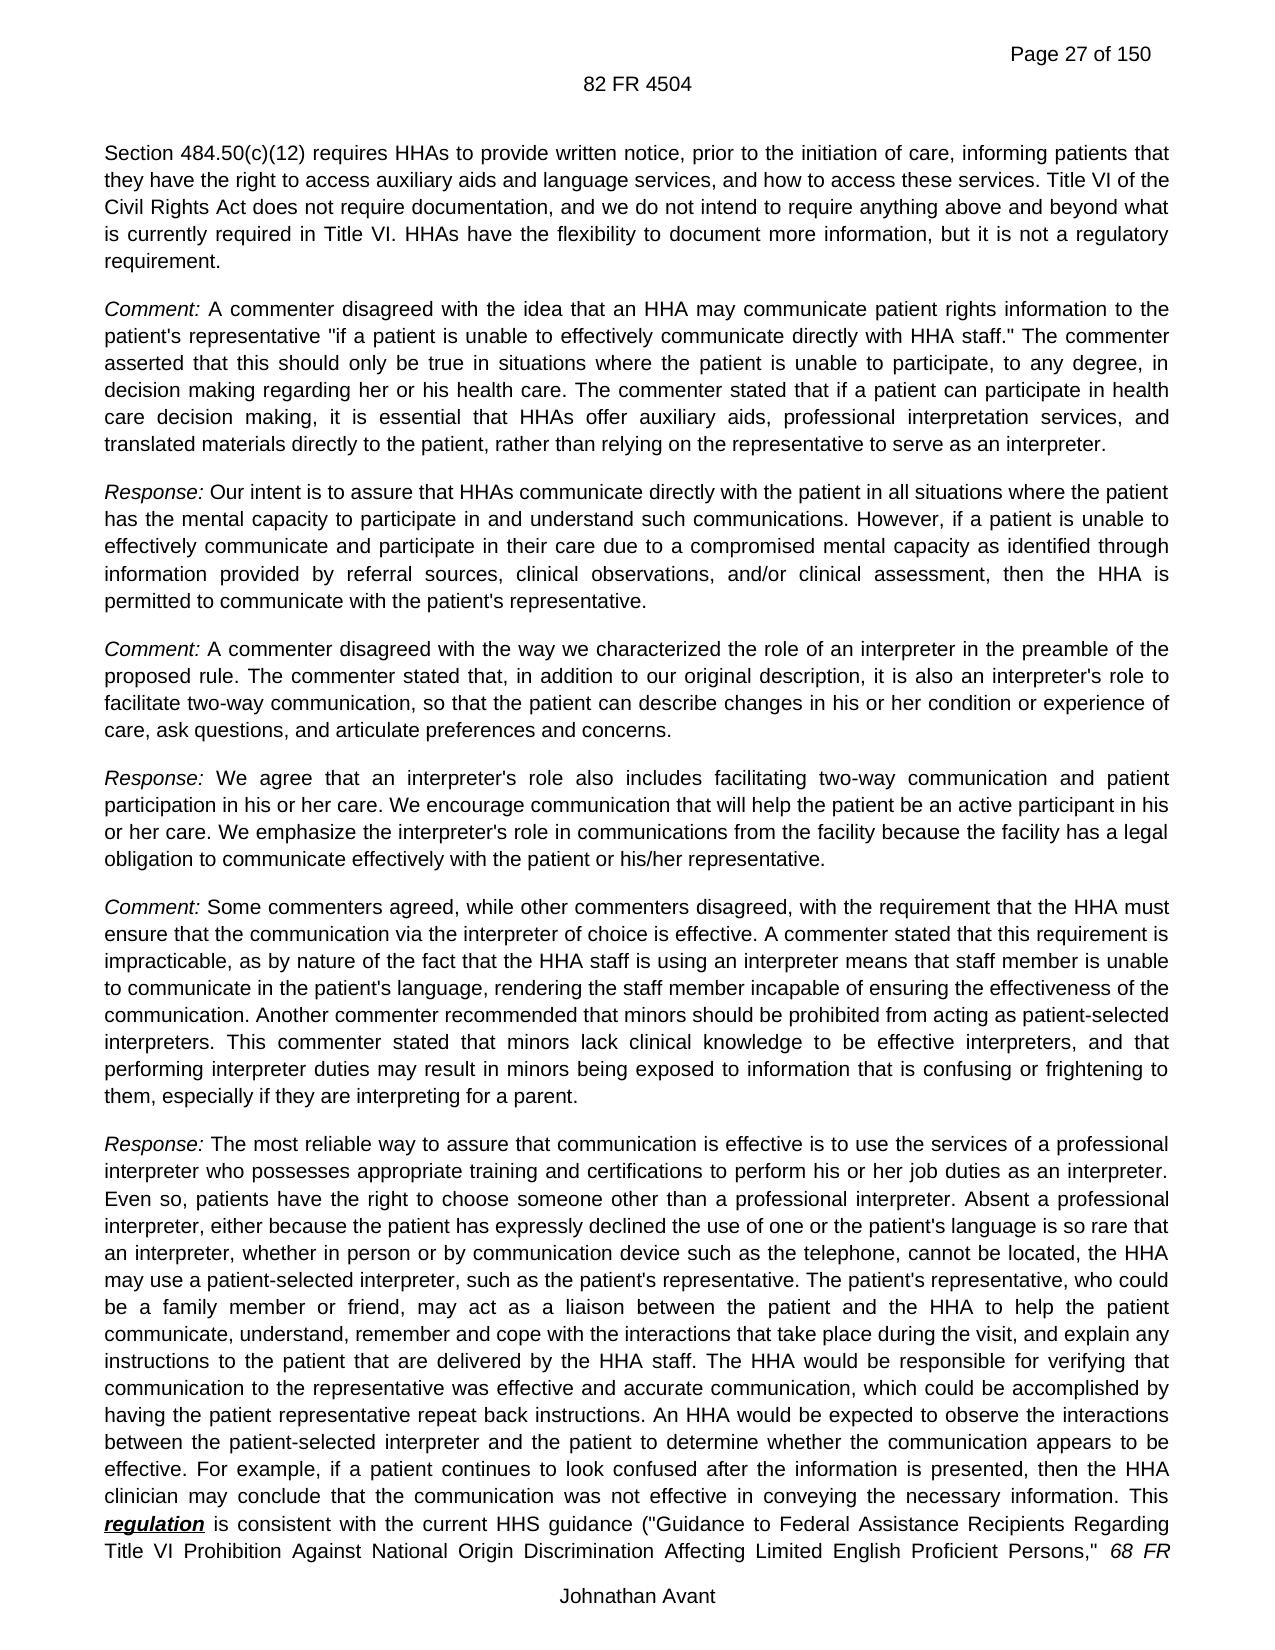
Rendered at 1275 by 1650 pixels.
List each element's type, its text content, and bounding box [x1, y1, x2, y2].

text Response: We agree that an interpreter's role also includes facilitating two-way communication and patient participation in his or her care. We encourage communication that will help the patient be an active participant in his or her care. We emphasize the interpreter's role in communications from the facility because the facility has a legal obligation to communicate effectively with the patient or his/her representative. [104, 762, 1171, 871]
text Response: Our intent is to assure that HHAs communicate directly with the patient in all situations where the patient has the mental capacity to participate in and understand such communications. However, if a patient is unable to effectively communicate and participate in their care due to a compromised mental capacity as identified through information provided by referral sources, clinical observations, and/or clinical assessment, then the HHA is permitted to communicate with the patient's representative. [104, 477, 1171, 612]
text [104, 137, 1171, 273]
text Comment: A commenter disagreed with the idea that an HHA may communicate patient rights information to the patient's representative "if a patient is unable to effectively communicate directly with HHA staff." The commenter asserted that this should only be true in situations where the patient is unable to participate, to any degree, in decision making regarding her or his health care. The commenter stated that if a patient can participate in health care decision making, it is essential that HHAs offer auxiliary aids, professional interpretation services, and translated materials directly to the patient, rather than relying on the representative to serve as an interpreter. [104, 294, 1171, 456]
text Comment: Some commenters agreed, while other commenters disagreed, with the requirement that the HHA must ensure that the communication via the interpreter of choice is effective. A commenter stated that this requirement is impracticable, as by nature of the fact that the HHA staff is using an interpreter means that staff member is unable to communicate in the patient's language, rendering the staff member incapable of ensuring the effectiveness of the communication. Another commenter recommended that minors should be prohibited from acting as patient-selected interpreters. This commenter stated that minors lack clinical knowledge to be effective interpreters, and that performing interpreter duties may result in minors being exposed to information that is confusing or frightening to them, especially if they are interpreting for a parent. [104, 892, 1171, 1108]
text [104, 1129, 1171, 1562]
text Comment: A commenter disagreed with the way we characterized the role of an interpreter in the preamble of the proposed rule. The commenter stated that, in addition to our original description, it is also an interpreter's role to facilitate two-way communication, so that the patient can describe changes in his or her condition or experience of care, ask questions, and articulate preferences and concerns. [104, 633, 1171, 742]
